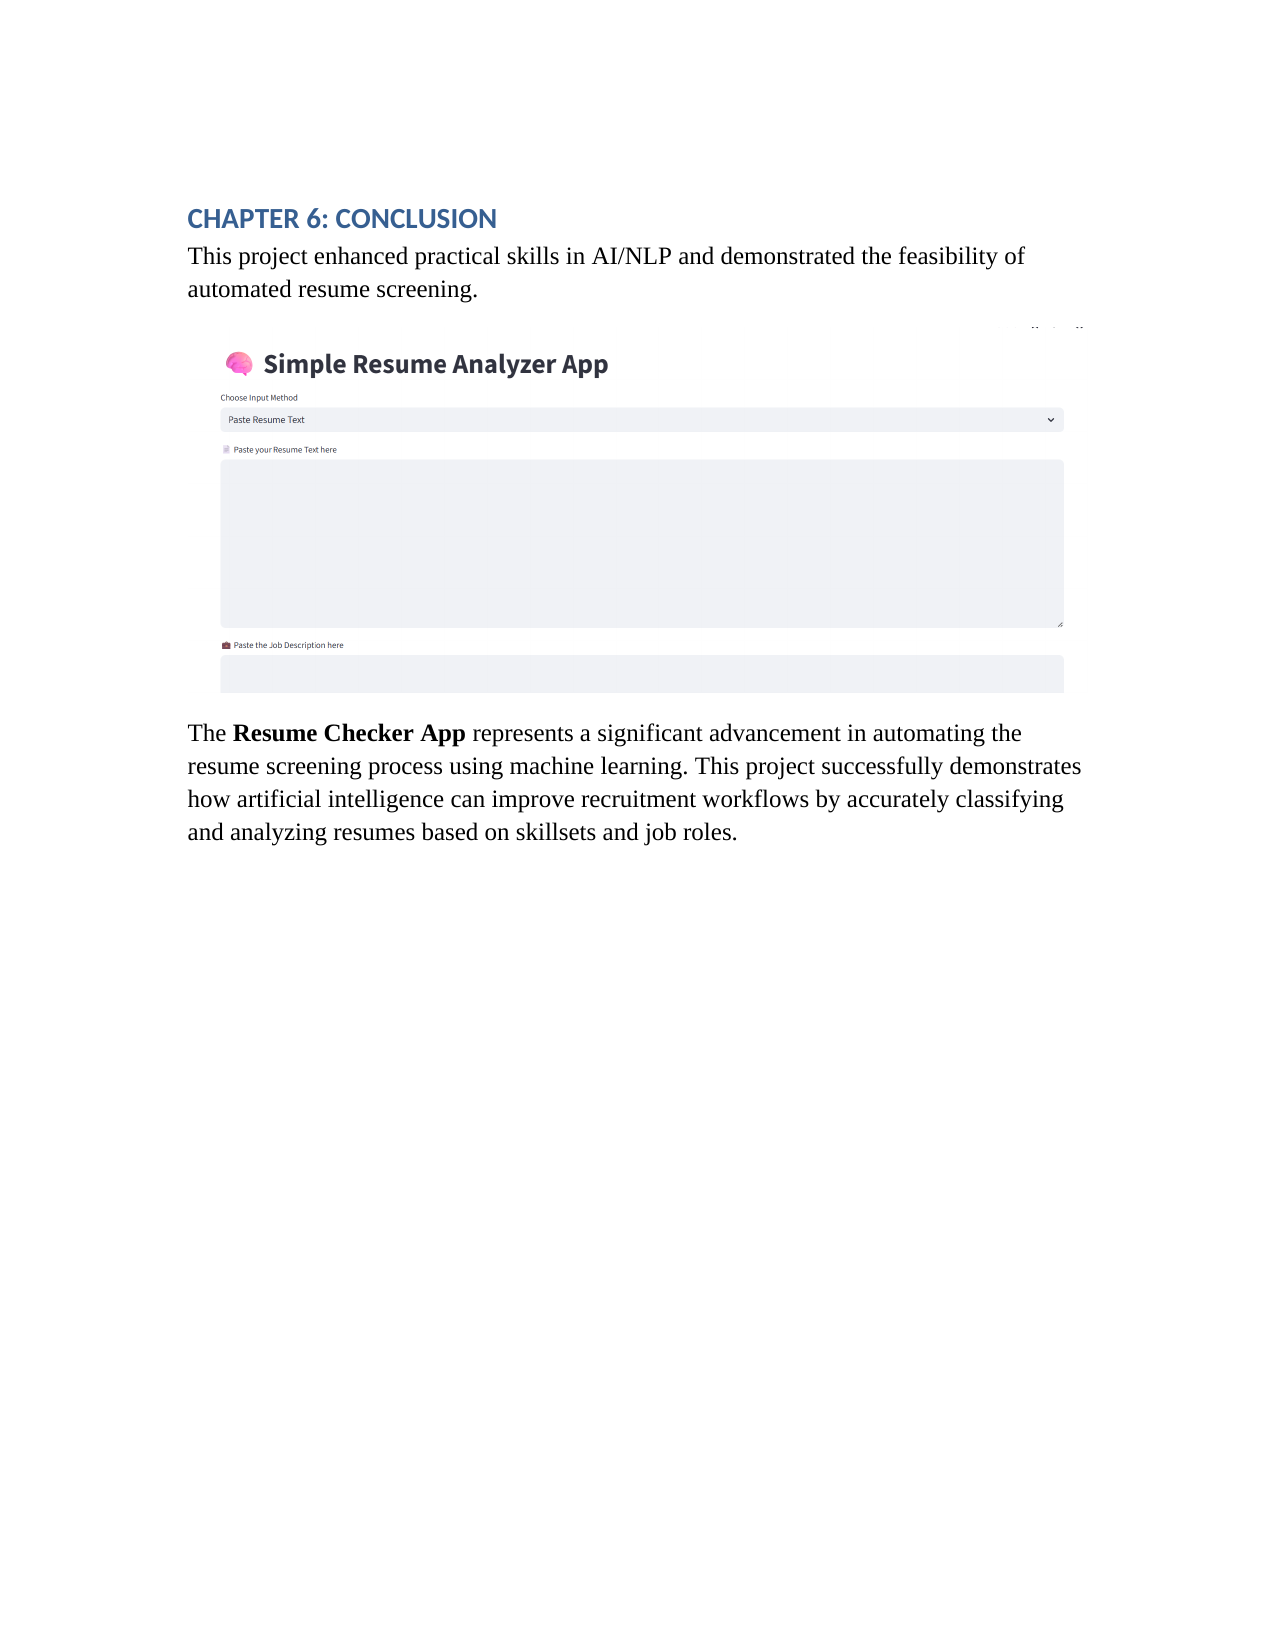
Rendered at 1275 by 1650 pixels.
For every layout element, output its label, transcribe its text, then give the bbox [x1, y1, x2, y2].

text The Resume Checker App represents a significant advancement in automating the resume screening process using machine learning. This project successfully demonstrates how artificial intelligence can improve recruitment workflows by accurately classifying and analyzing resumes based on skillsets and job roles. [187, 718, 1087, 846]
subtitle CHAPTER 6: CONCLUSION [187, 200, 1087, 236]
text This project enhanced practical skills in AI/NLP and demonstrated the feasibility of automated resume screening. [187, 241, 1087, 303]
picture [187, 327, 1088, 693]
